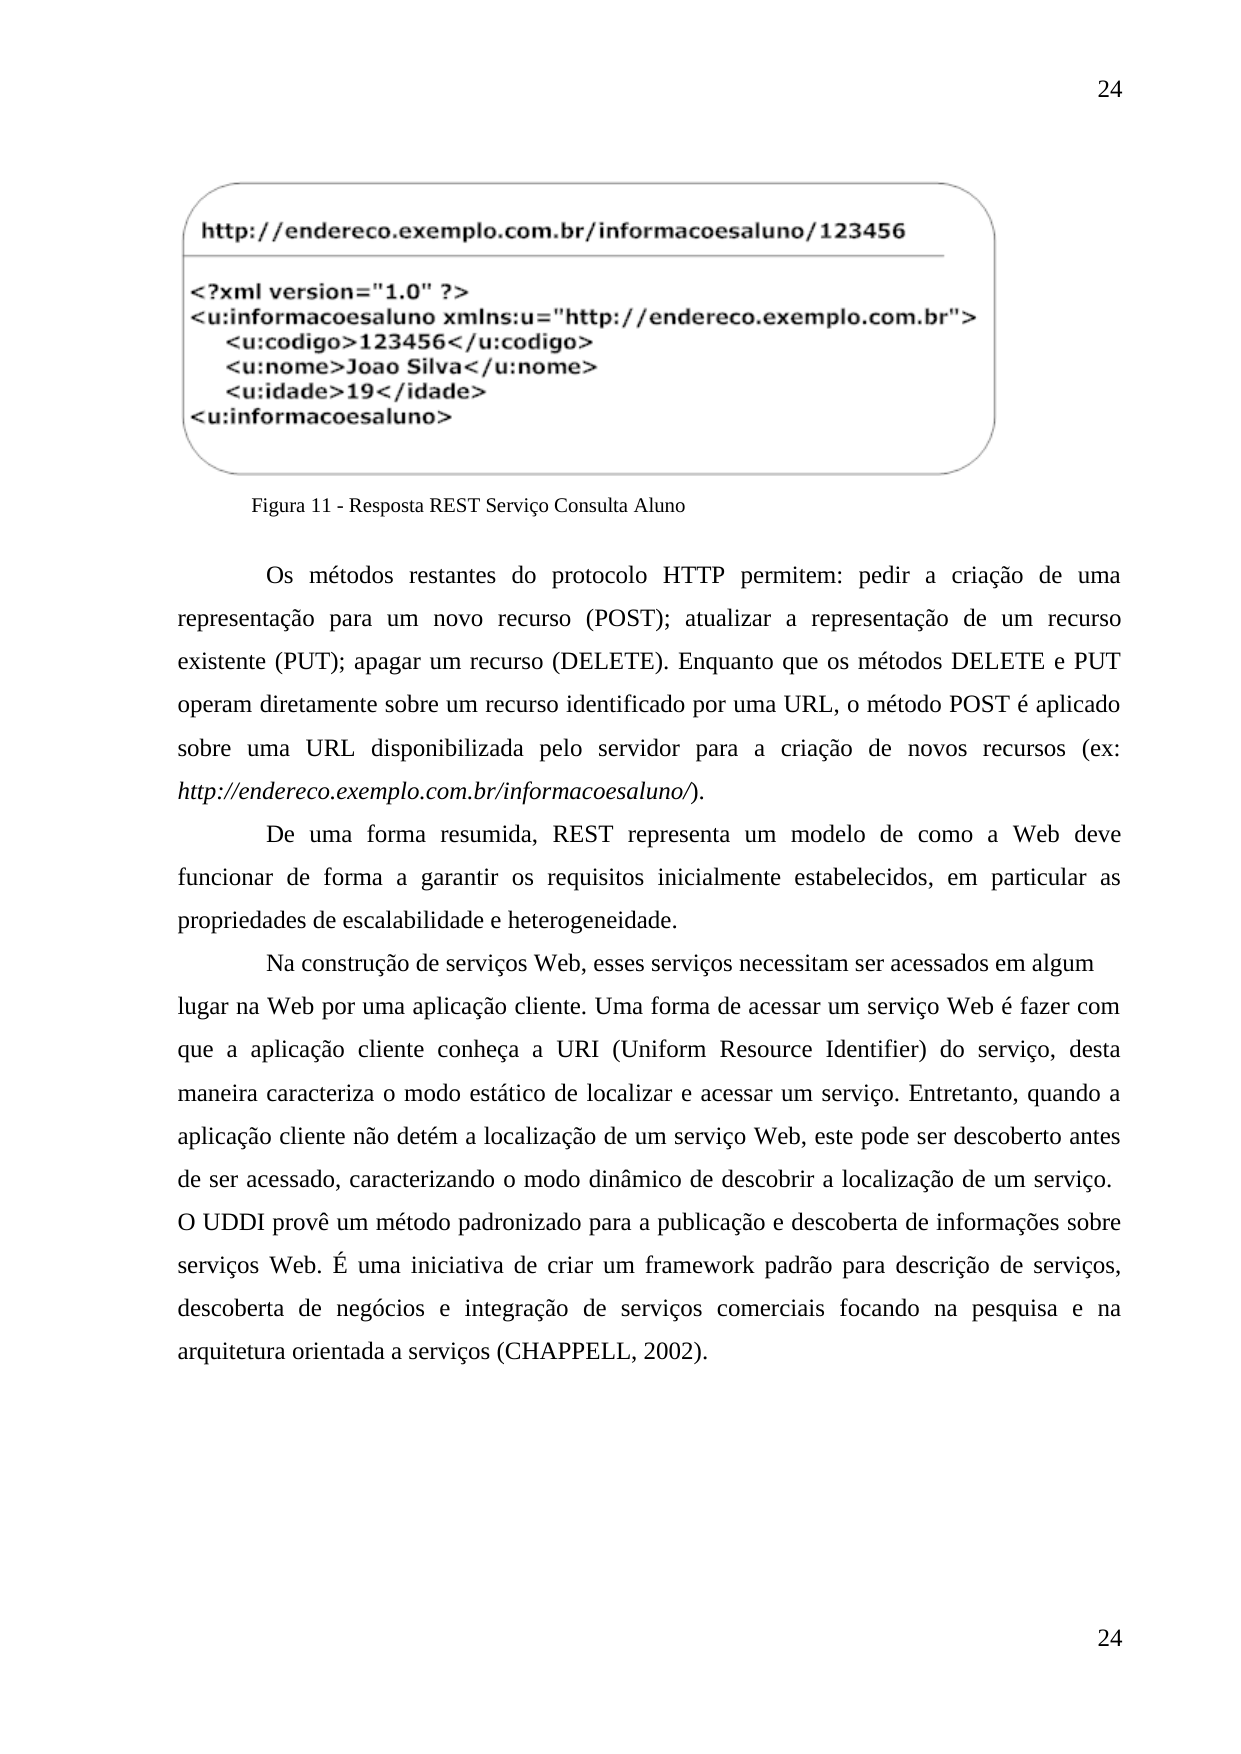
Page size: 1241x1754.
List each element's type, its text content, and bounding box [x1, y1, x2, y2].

text Na construção de serviços Web, esses serviços necessitam ser acessados em algum [177, 948, 1122, 977]
text Os métodos restantes do protocolo HTTP permitem: pedir a criação de uma representação para um novo recurso (POST); atualizar a representação de um recurso existente (PUT); apagar um recurso (DELETE). Enquanto que os métodos DELETE e PUT operam diretamente sobre um recurso identificado por uma URL, o método POST é aplicado sobre uma URL disponibilizada pelo servidor para a criação de novos recursos (ex: http://endereco.exemplo.com.br/informacoesaluno/). [177, 560, 1122, 804]
text De uma forma resumida, REST representa um modelo de como a Web deve funcionar de forma a garantir os requisitos inicialmente estabelecidos, em particular as propriedades de escalabilidade e heterogeneidade. [177, 819, 1122, 934]
text lugar na Web por uma aplicação cliente. Uma forma de acessar um serviço Web é fazer com que a aplicação cliente conheça a URI (Uniform Resource Identifier) do serviço, desta maneira caracteriza o modo estático de localizar e acessar um serviço. Entretanto, quando a aplicação cliente não detém a localização de um serviço Web, este pode ser descoberto antes de ser acessado, caracterizando o modo dinâmico de descobrir a localização de um serviço. O UDDI provê um método padronizado para a publicação e descoberta de informações sobre serviços Web. É uma iniciativa de criar um framework padrão para descrição de serviços, descoberta de negócios e integração de serviços comerciais focando na pesquisa e na arquitetura orientada a serviços (CHAPPELL, 2002). [177, 991, 1122, 1365]
picture [177, 177, 1000, 479]
